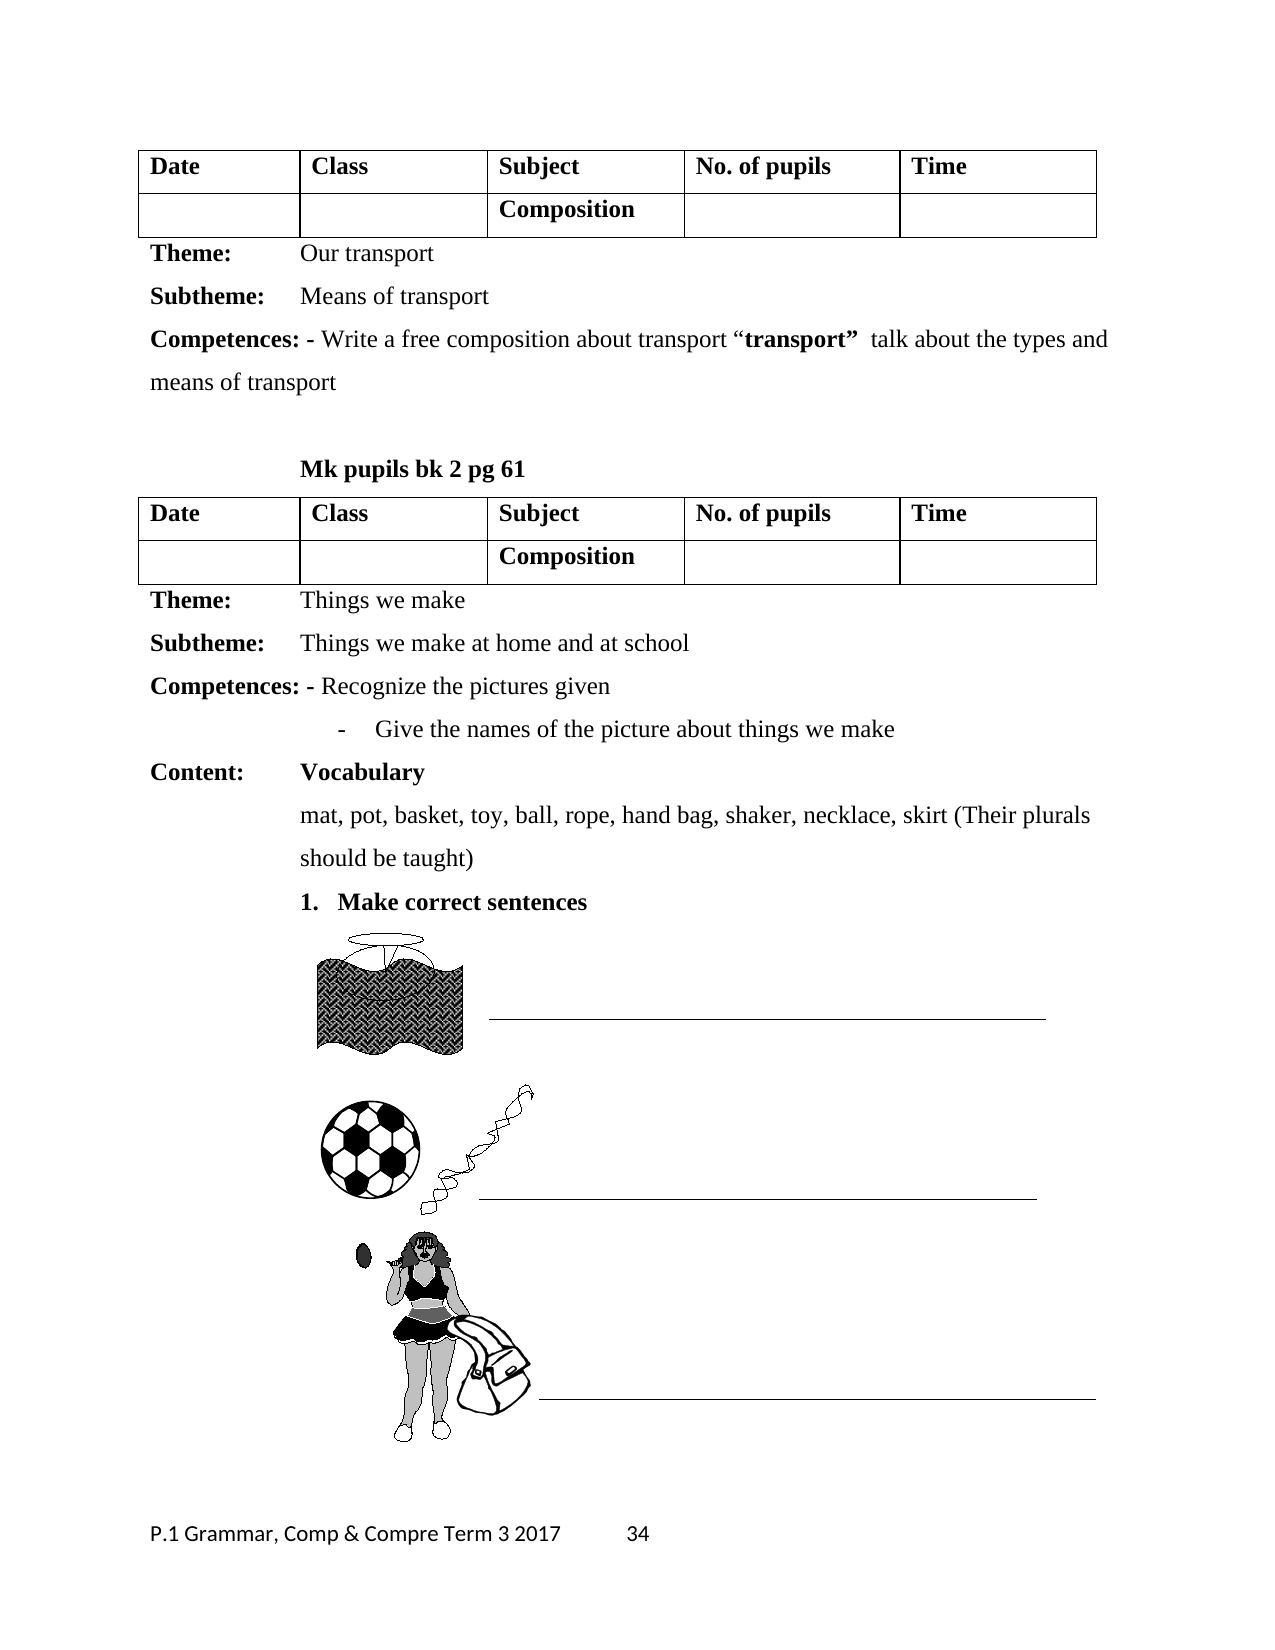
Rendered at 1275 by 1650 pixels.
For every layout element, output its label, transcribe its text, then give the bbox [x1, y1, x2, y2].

table_cell [901, 194, 1096, 237]
table_header Time [901, 151, 1096, 193]
table_cell [139, 194, 299, 237]
table_header No. of pupils [685, 151, 899, 193]
picture [317, 959, 462, 1054]
text Mk pupils bk 2 pg 61 [300, 454, 1125, 482]
table_cell [901, 541, 1096, 584]
text Subtheme: Means of transport [150, 281, 1125, 310]
list Make correct sentences [300, 887, 1125, 915]
table_header Date [139, 151, 299, 193]
table_header No. of pupils [685, 498, 899, 540]
table_cell [139, 541, 299, 584]
text Subtheme: Things we make at home and at school [150, 628, 1125, 657]
table_cell Composition [488, 194, 684, 237]
table_header Date [139, 498, 299, 540]
text Competences: - Recognize the pictures given [150, 671, 1125, 700]
table_header Class [301, 151, 487, 193]
table_header Subject [488, 498, 684, 540]
text Theme: Things we make [150, 585, 1125, 613]
text Theme: Our transport [150, 238, 1125, 267]
text Competences: - Write a free composition about transport “transport” talk about the types and means of transport [150, 324, 1125, 396]
table_cell [685, 541, 899, 584]
table_cell Composition [488, 541, 684, 584]
table_cell [301, 194, 487, 237]
table_header Subject [488, 151, 684, 193]
table_header Time [901, 498, 1096, 540]
table_cell [301, 541, 487, 584]
table_header Class [301, 498, 487, 540]
table_cell [685, 194, 899, 237]
list Give the names of the picture about things we make [337, 714, 1125, 743]
text mat, pot, basket, toy, ball, rope, hand bag, shaker, necklace, skirt (Their plurals should be taught) [300, 800, 1125, 872]
text Content: Vocabulary [150, 757, 1125, 786]
